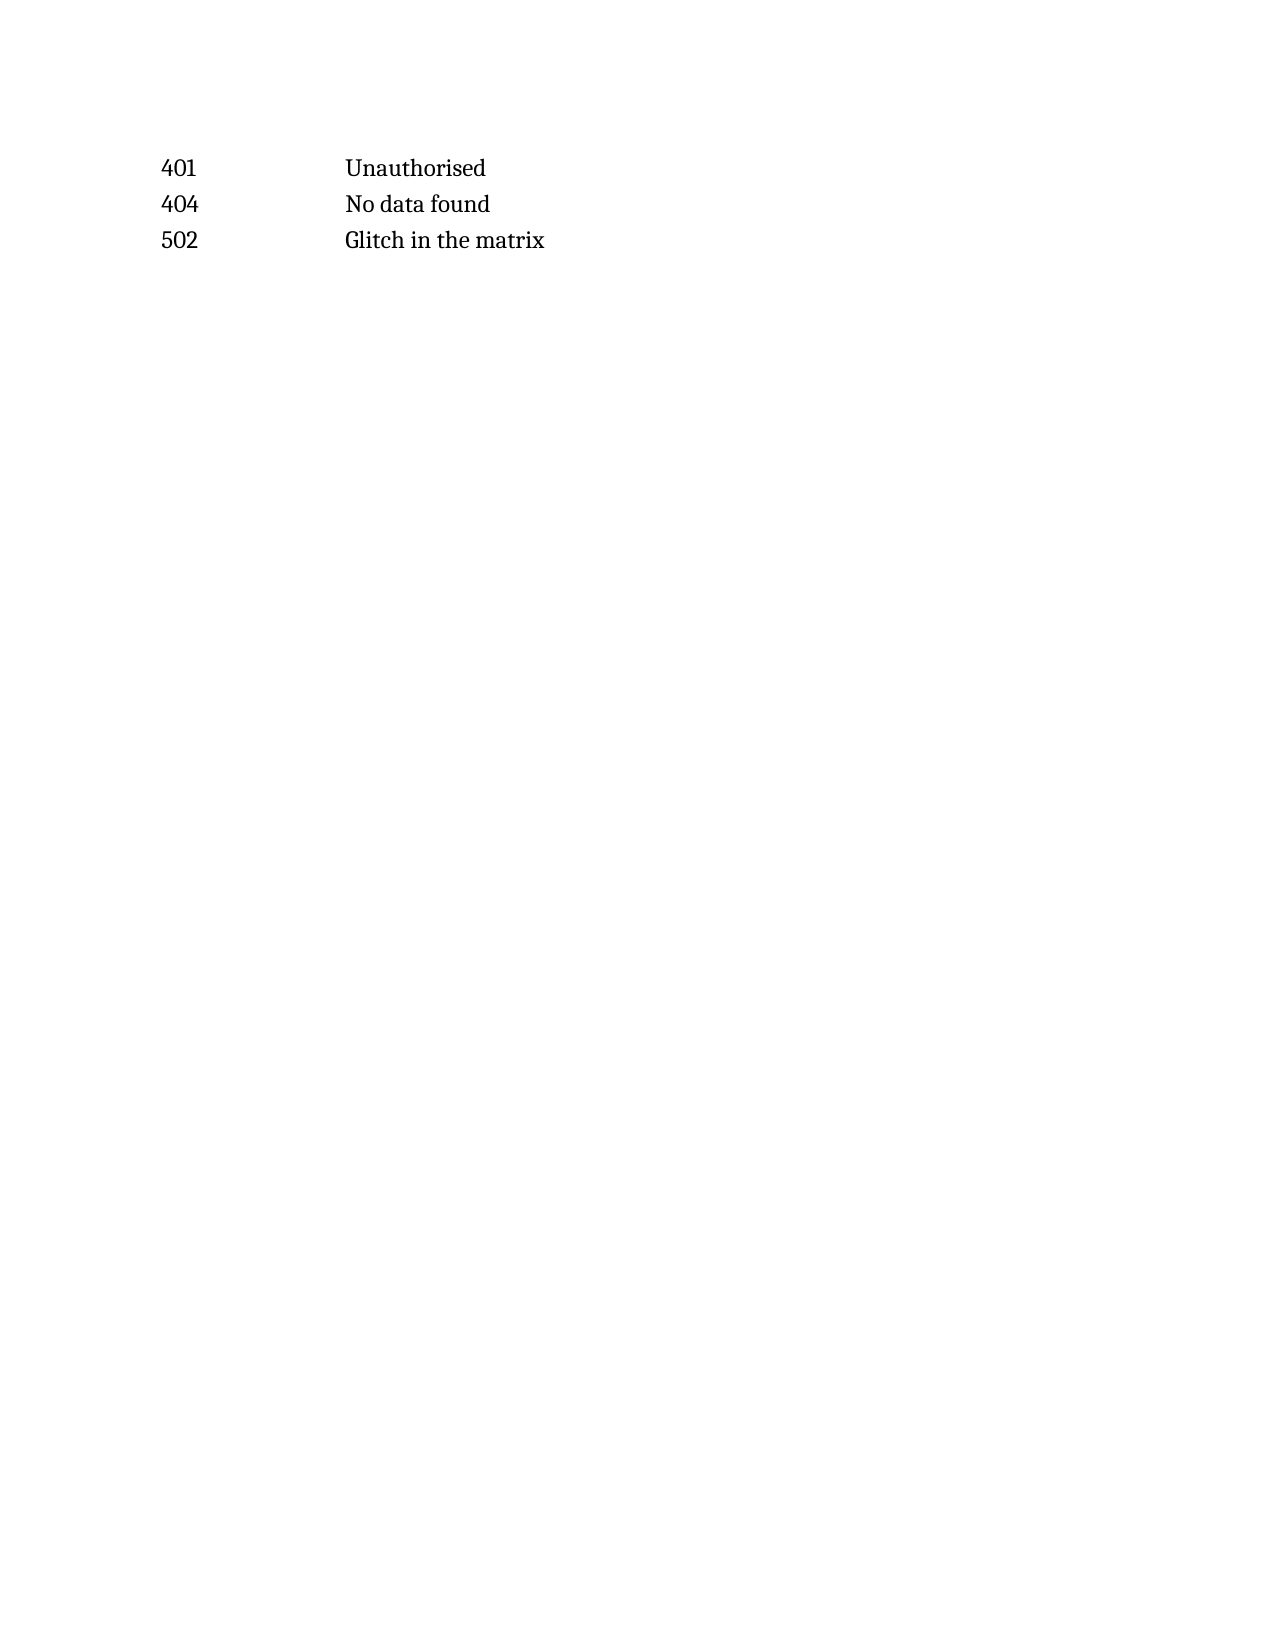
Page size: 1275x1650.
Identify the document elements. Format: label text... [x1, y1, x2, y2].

table_cell 401 [150, 150, 334, 186]
table_cell Unauthorised [334, 150, 561, 186]
table_cell 404 [150, 186, 334, 222]
table_cell Glitch in the matrix [334, 223, 561, 259]
table_cell 502 [150, 223, 334, 259]
table_cell No data found [334, 186, 561, 222]
